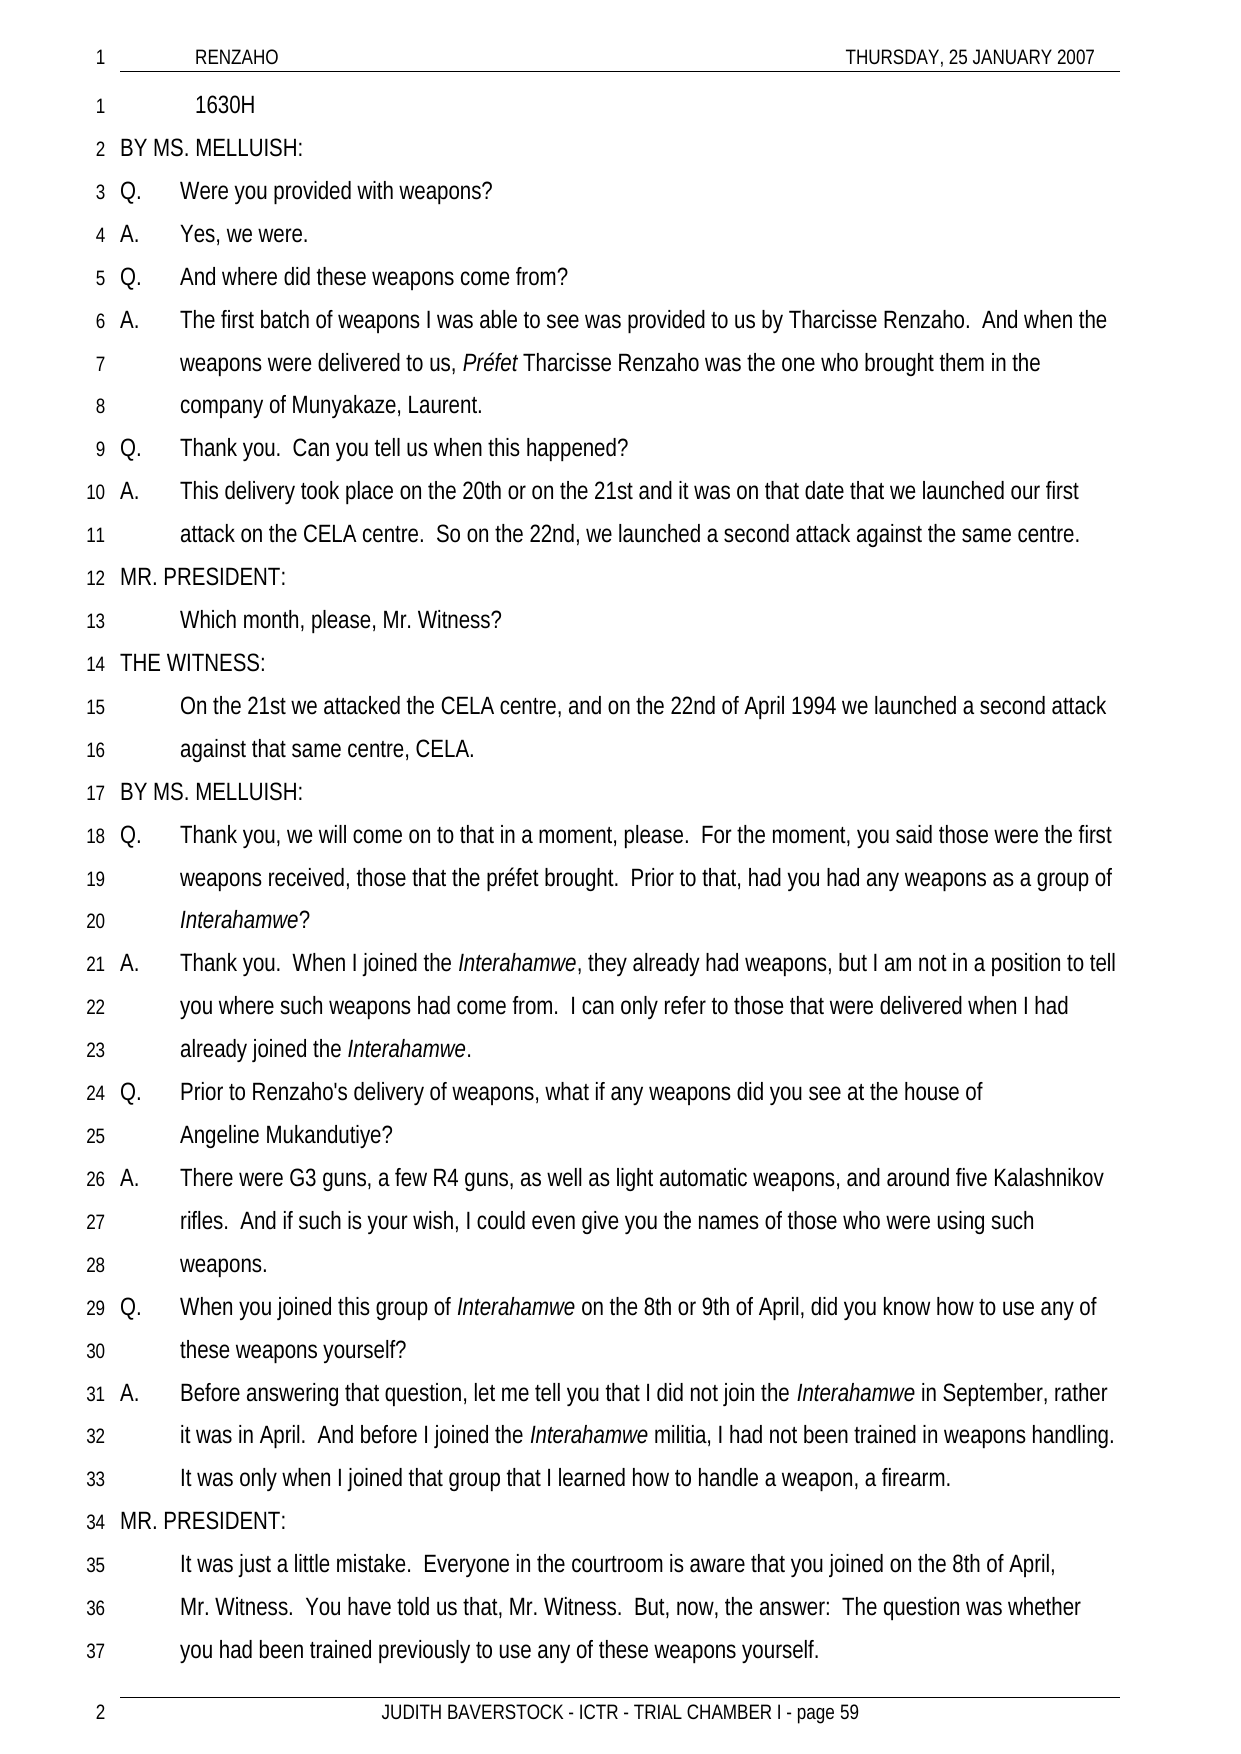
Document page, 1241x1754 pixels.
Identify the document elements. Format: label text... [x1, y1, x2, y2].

text Q. When you joined this group of Interahamwe on the 8th or 9th of April, did you know how to use any of these weapons yourself? [120, 1292, 1120, 1363]
text Q. Thank you. Can you tell us when this happened? [120, 433, 1120, 462]
text Q. Were you provided with weapons? [120, 176, 1120, 204]
text A. There were G3 guns, a few R4 guns, as well as light automatic weapons, and around five Kalashnikov rifles. And if such is your wish, I could even give you the names of those who were using such weapons. [120, 1163, 1120, 1277]
text BY MS. MELLUISH: [120, 777, 1120, 805]
text On the 21st we attacked the CELA centre, and on the 22nd of April 1994 we launched a second attack against that same centre, CELA. [180, 691, 1120, 762]
text Q. Prior to Renzaho's delivery of weapons, what if any weapons did you see at the house of Angeline Mukandutiye? [120, 1077, 1120, 1149]
text MR. PRESIDENT: [120, 562, 1120, 591]
text Q. Thank you, we will come on to that in a moment, please. For the moment, you said those were the first weapons received, those that the préfet brought. Prior to that, had you had any weapons as a group of Interahamwe? [120, 819, 1120, 934]
text A. Thank you. When I joined the Interahamwe, they already had weapons, but I am not in a position to tell you where such weapons had come from. I can only refer to those that were delivered when I had already joined the Interahamwe. [120, 948, 1120, 1063]
text It was just a little mistake. Everyone in the courtroom is aware that you joined on the 8th of April, Mr. Witness. You have told us that, Mr. Witness. But, now, the answer: The question was whether you had been trained previously to use any of these weapons yourself. [180, 1549, 1120, 1664]
text 1630H [120, 90, 1120, 119]
text A. The first batch of weapons I was able to see was provided to us by Tharcisse Renzaho. And when the weapons were delivered to us, Préfet Tharcisse Renzaho was the one who brought them in the company of Munyakaze, Laurent. [120, 304, 1120, 419]
text A. Before answering that question, let me tell you that I did not join the Interahamwe in September, rather it was in April. And before I joined the Interahamwe militia, I had not been trained in weapons handling. It was only when I joined that group that I learned how to handle a weapon, a firearm. [120, 1377, 1120, 1492]
text A. This delivery took place on the 20th or on the 21st and it was on that date that we launched our first attack on the CELA centre. So on the 22nd, we launched a second attack against the same centre. [120, 476, 1120, 548]
text A. Yes, we were. [120, 219, 1120, 247]
text MR. PRESIDENT: [120, 1506, 1120, 1535]
text Which month, please, Mr. Witness? [180, 605, 1120, 634]
text BY MS. MELLUISH: [120, 133, 1120, 162]
text Q. And where did these weapons come from? [120, 262, 1120, 290]
text THE WITNESS: [120, 648, 1120, 677]
